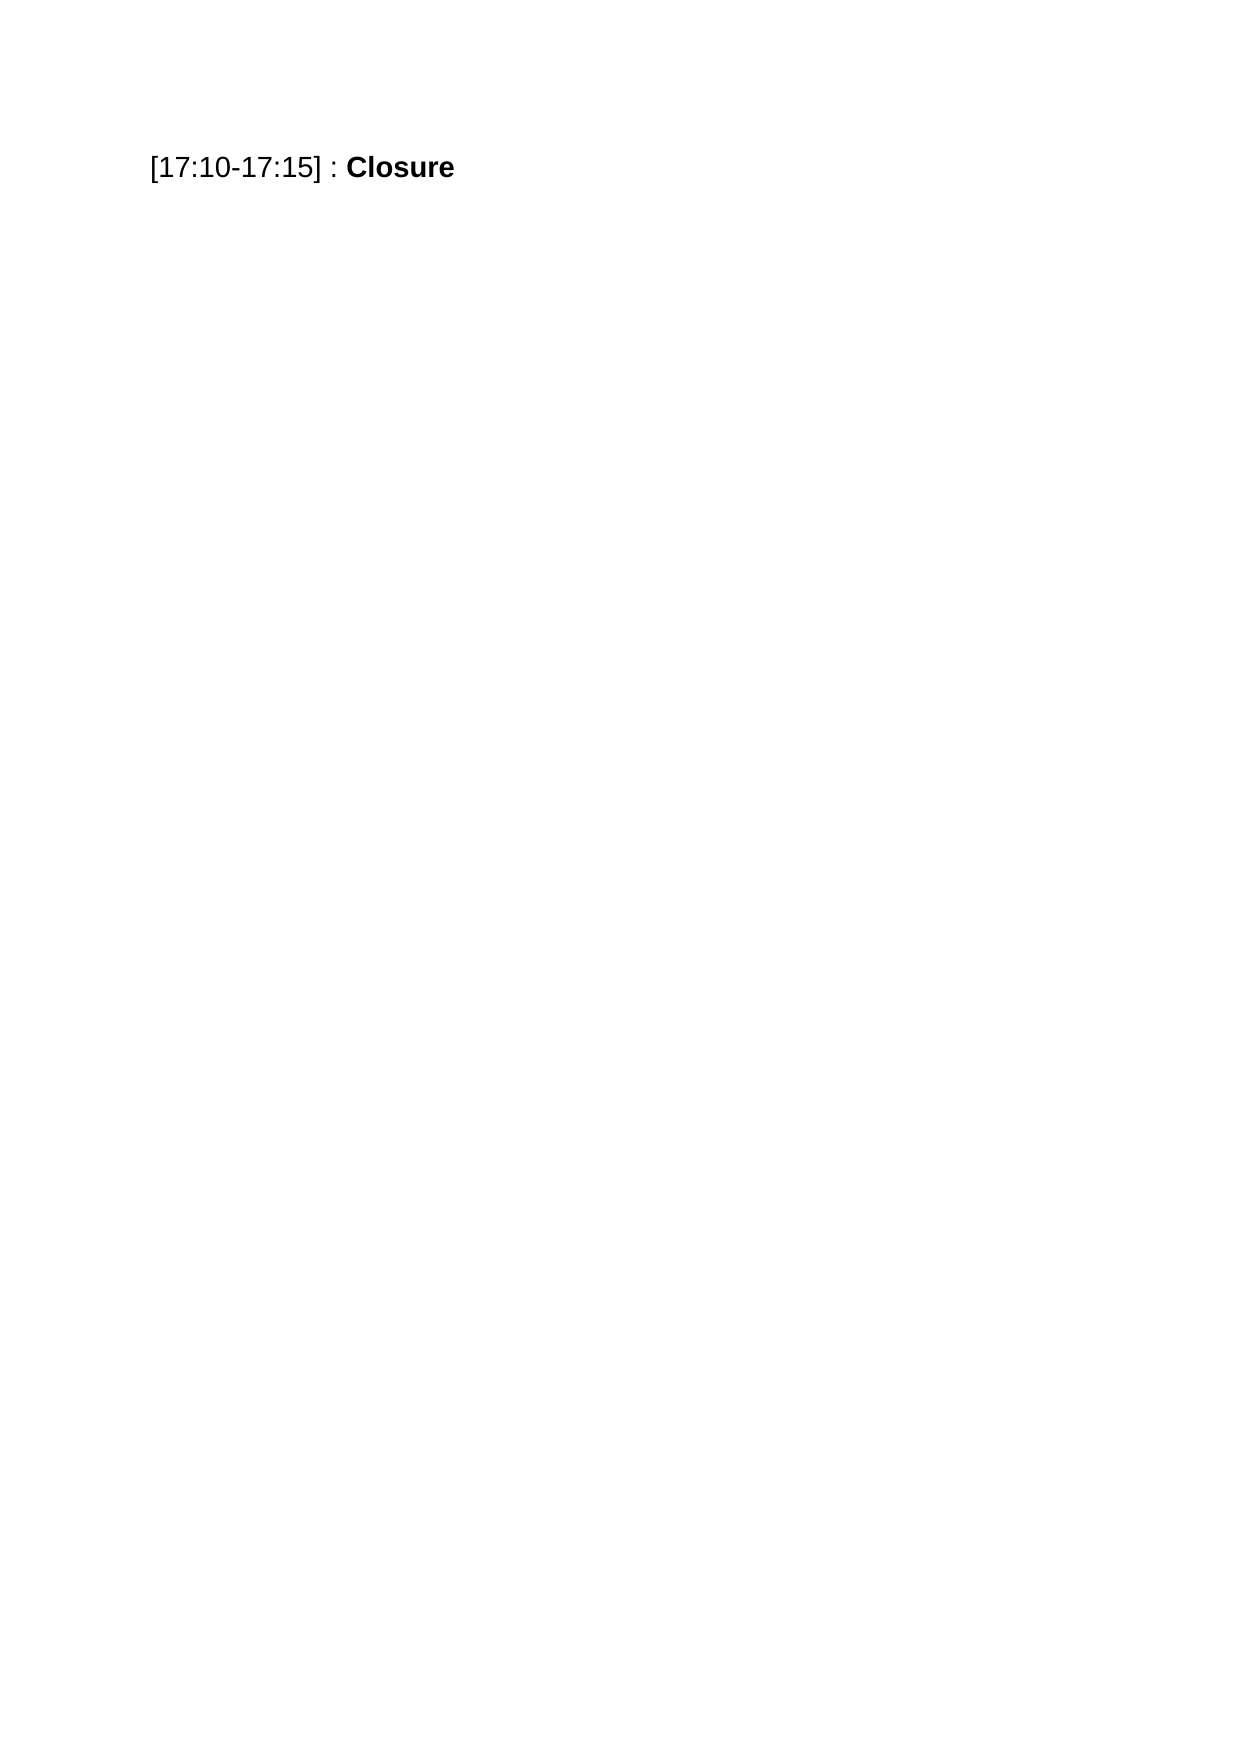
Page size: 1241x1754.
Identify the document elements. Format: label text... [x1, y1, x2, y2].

text [17:10-17:15] : Closure [150, 150, 1090, 183]
